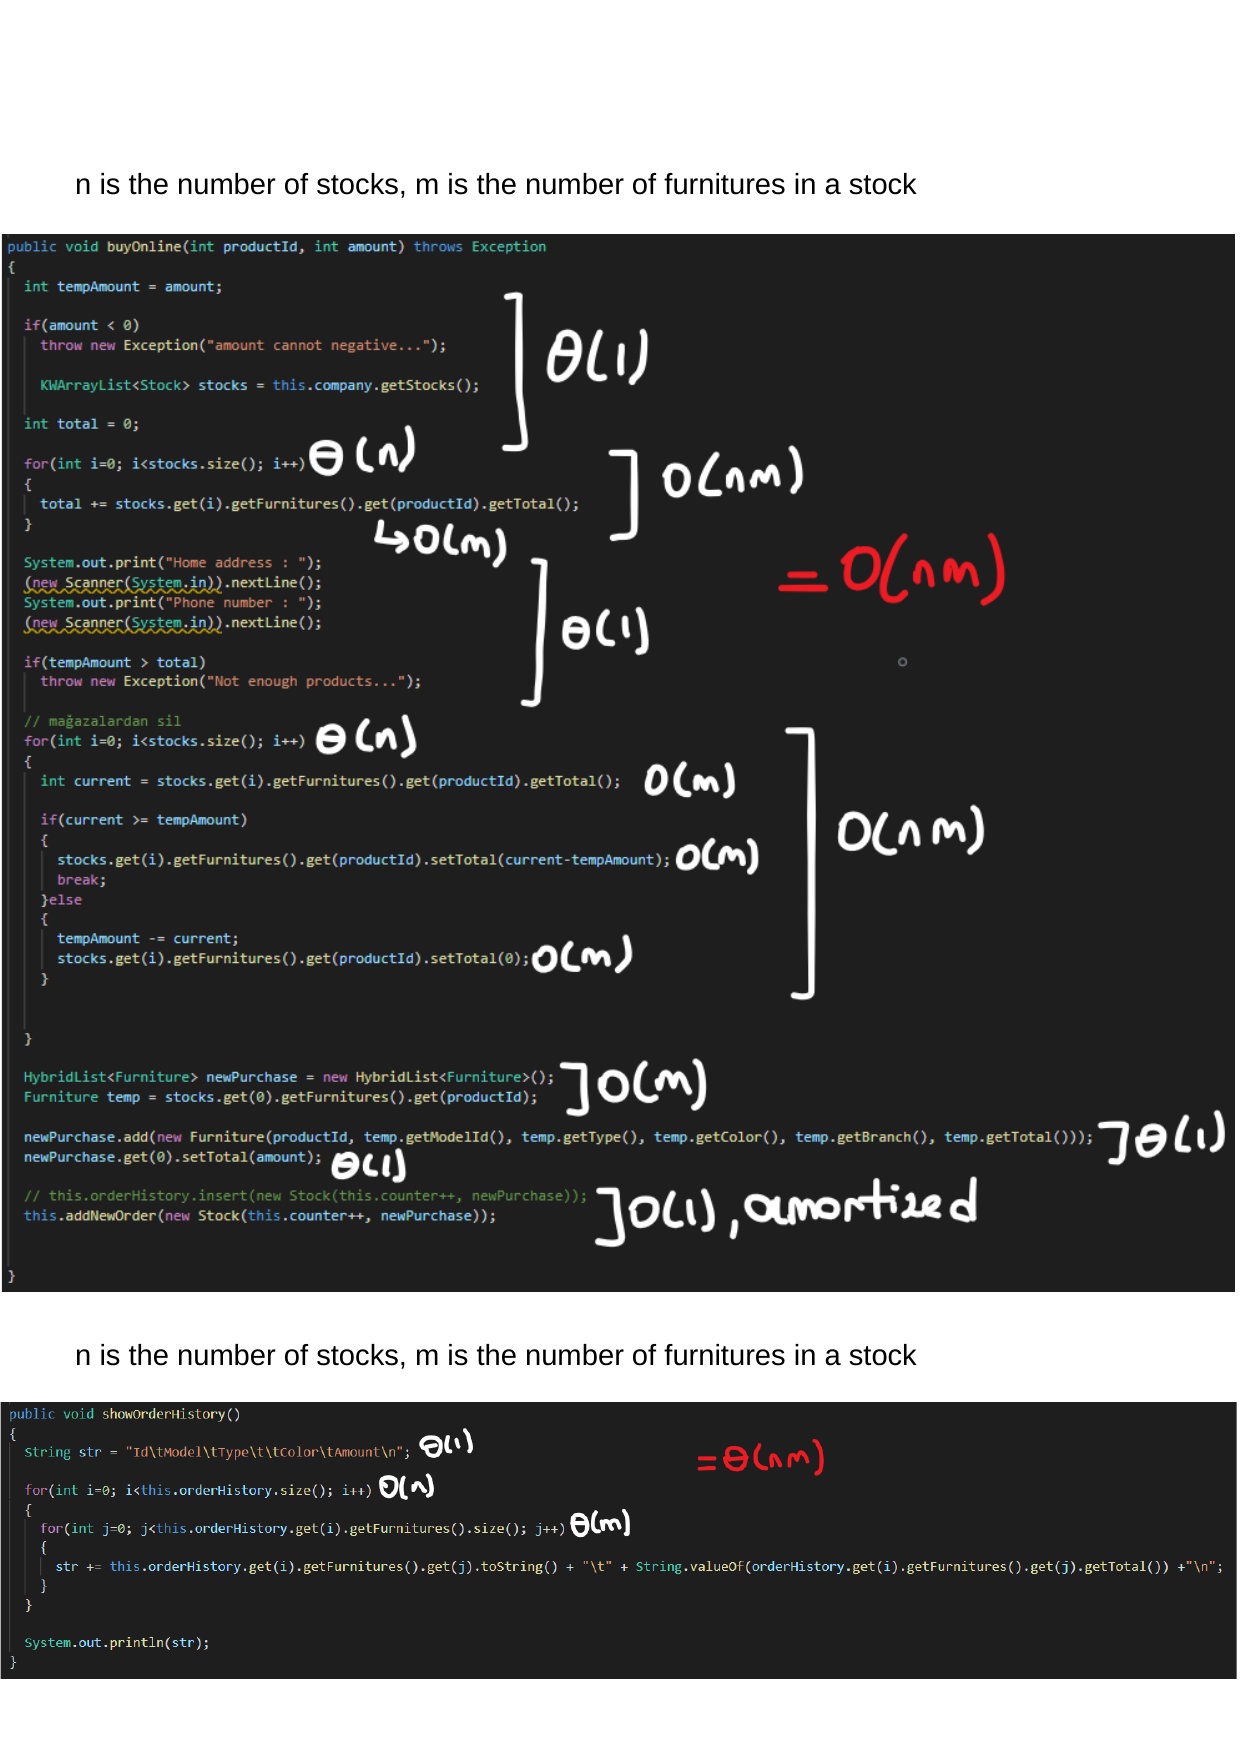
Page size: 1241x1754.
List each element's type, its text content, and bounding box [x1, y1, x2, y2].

text n is the number of stocks, m is the number of furnitures in a stock [0, 1338, 1240, 1372]
picture [0, 234, 1235, 1291]
picture [0, 1402, 1236, 1678]
text n is the number of stocks, m is the number of furnitures in a stock [0, 167, 1240, 200]
